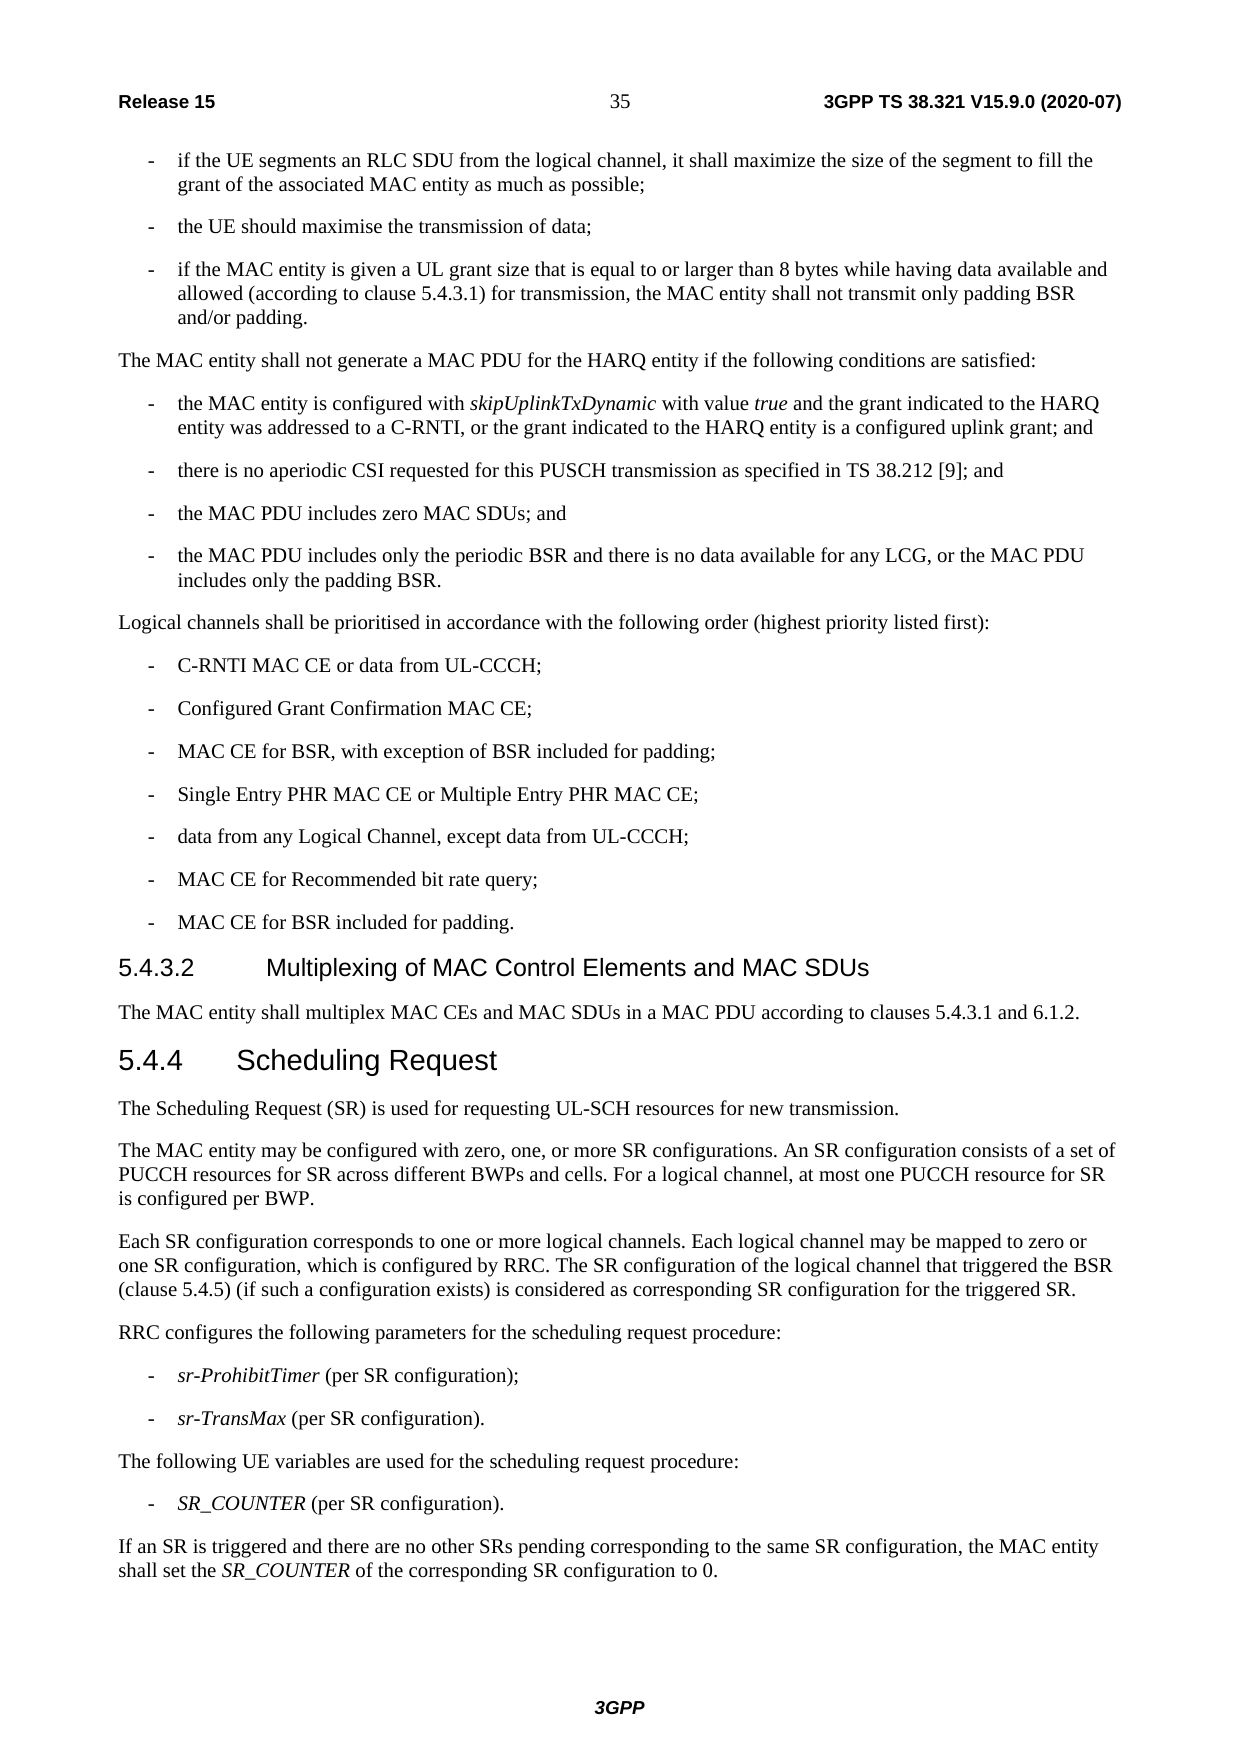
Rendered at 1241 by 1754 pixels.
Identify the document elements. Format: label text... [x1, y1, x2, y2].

text Logical channels shall be prioritised in accordance with the following order (highest priority listed first): [118, 610, 1122, 634]
text - MAC CE for Recommended bit rate query; [148, 867, 1122, 891]
text The MAC entity shall not generate a MAC PDU for the HARQ entity if the following conditions are satisfied: [118, 348, 1122, 372]
text The MAC entity shall multiplex MAC CEs and MAC SDUs in a MAC PDU according to clauses 5.4.3.1 and 6.1.2. [118, 1000, 1122, 1024]
text - Single Entry PHR MAC CE or Multiple Entry PHR MAC CE; [148, 782, 1122, 806]
text The MAC entity may be configured with zero, one, or more SR configurations. An SR configuration consists of a set of PUCCH resources for SR across different BWPs and cells. For a logical channel, at most one PUCCH resource for SR is configured per BWP. [118, 1138, 1122, 1210]
text - MAC CE for BSR included for padding. [148, 910, 1122, 934]
subtitle 5.4.4 Scheduling Request [118, 1043, 1122, 1077]
text - the MAC PDU includes only the periodic BSR and there is no data available for any LCG, or the MAC PDU includes only the padding BSR. [148, 543, 1122, 592]
text - sr-TransMax (per SR configuration). [148, 1406, 1122, 1430]
text The following UE variables are used for the scheduling request procedure: [118, 1448, 1122, 1473]
text - the UE should maximise the transmission of data; [148, 214, 1122, 238]
text - MAC CE for BSR, with exception of BSR included for padding; [148, 739, 1122, 763]
text - sr-ProhibitTimer (per SR configuration); [148, 1363, 1122, 1387]
text If an SR is triggered and there are no other SRs pending corresponding to the same SR configuration, the MAC entity shall set the SR_COUNTER of the corresponding SR configuration to 0. [118, 1534, 1122, 1582]
text - data from any Logical Channel, except data from UL-CCCH; [148, 824, 1122, 848]
text - if the UE segments an RLC SDU from the logical channel, it shall maximize the size of the segment to fill the grant of the associated MAC entity as much as possible; [148, 147, 1122, 196]
text - SR_COUNTER (per SR configuration). [148, 1491, 1122, 1515]
text RRC configures the following parameters for the scheduling request procedure: [118, 1320, 1122, 1344]
text - C-RNTI MAC CE or data from UL-CCCH; [148, 653, 1122, 677]
text - if the MAC entity is given a UL grant size that is equal to or larger than 8 bytes while having data available and allowed (according to clause 5.4.3.1) for transmission, the MAC entity shall not transmit only padding BSR and/or padding. [148, 257, 1122, 329]
text Each SR configuration corresponds to one or more logical channels. Each logical channel may be mapped to zero or one SR configuration, which is configured by RRC. The SR configuration of the logical channel that triggered the BSR (clause 5.4.5) (if such a configuration exists) is considered as corresponding SR configuration for the triggered SR. [118, 1229, 1122, 1301]
text - there is no aperiodic CSI requested for this PUSCH transmission as specified in TS 38.212 [9]; and [148, 458, 1122, 482]
text - the MAC PDU includes zero MAC SDUs; and [148, 501, 1122, 525]
text - the MAC entity is configured with skipUplinkTxDynamic with value true and the grant indicated to the HARQ entity was addressed to a C-RNTI, or the grant indicated to the HARQ entity is a configured uplink grant; and [148, 391, 1122, 439]
subtitle 5.4.3.2 Multiplexing of MAC Control Elements and MAC SDUs [118, 953, 1122, 982]
text The Scheduling Request (SR) is used for requesting UL-SCH resources for new transmission. [118, 1095, 1122, 1119]
text - Configured Grant Confirmation MAC CE; [148, 696, 1122, 720]
